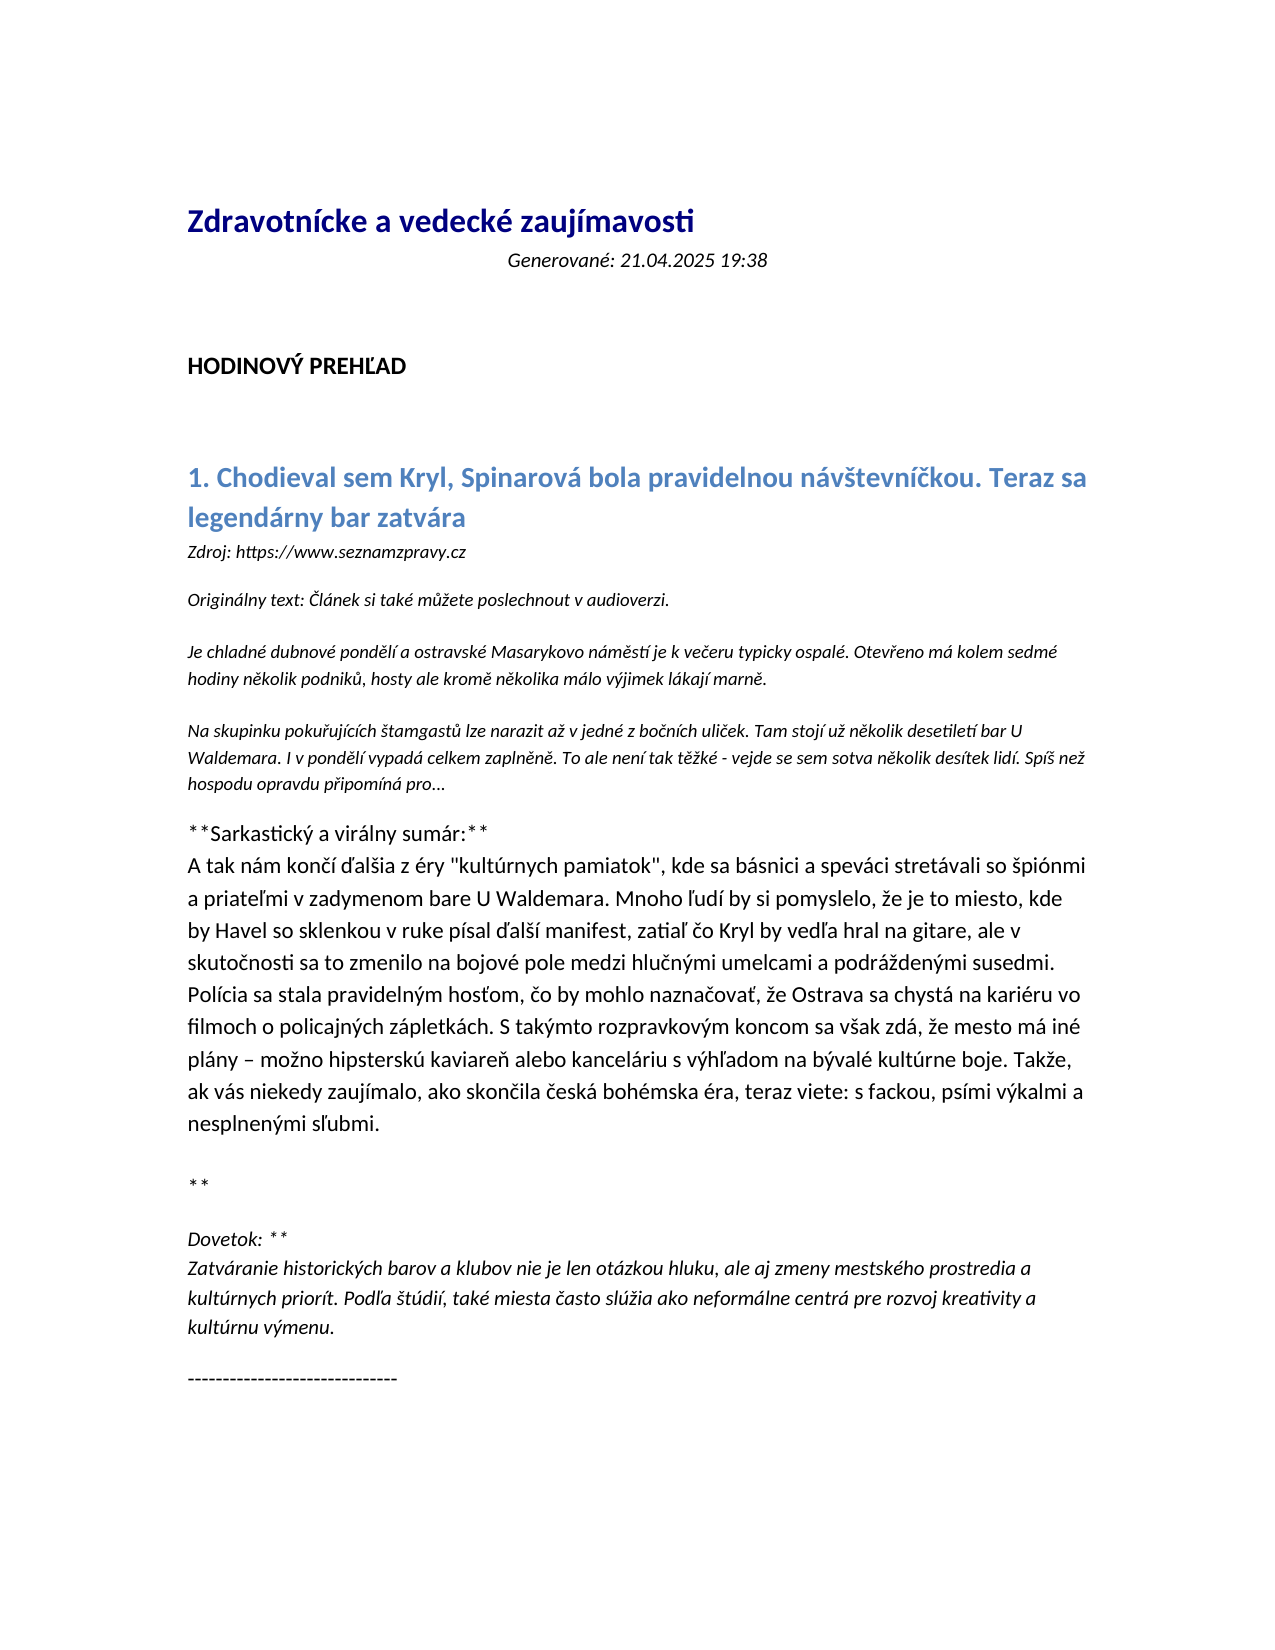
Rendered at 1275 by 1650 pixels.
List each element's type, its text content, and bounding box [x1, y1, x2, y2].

text Dovetok: ** Zatváranie historických barov a klubov nie je len otázkou hluku, ale aj zmeny mestského prostredia a kultúrnych priorít. Podľa štúdií, také miesta často slúžia ako neformálne centrá pre rozvoj kreativity a kultúrnu výmenu. [187, 1226, 1087, 1339]
subtitle Zdravotnícke a vedecké zaujímavosti [187, 200, 1087, 241]
text Zdroj: https://www.seznamzpravy.cz [187, 541, 1087, 563]
text Generované: 21.04.2025 19:38 [187, 247, 1087, 272]
text ------------------------------ [187, 1364, 1087, 1392]
text **Sarkastický a virálny sumár:** A tak nám končí ďalšia z éry "kultúrnych pamiatok", kde sa básnici a speváci stretávali so špiónmi a priateľmi v zadymenom bare U Waldemara. Mnoho ľudí by si pomyslelo, že je to miesto, kde by Havel so sklenkou v ruke písal ďalší manifest, zatiaľ čo Kryl by vedľa hral na gitare, ale v skutočnosti sa to zmenilo na bojové pole medzi hlučnými umelcami a podráždenými susedmi. Polícia sa stala pravidelným hosťom, čo by mohlo naznačovať, že Ostrava sa chystá na kariéru vo filmoch o policajných zápletkách. S takýmto rozpravkovým koncom sa však zdá, že mesto má iné plány – možno hipsterskú kaviareň alebo kanceláriu s výhľadom na bývalé kultúrne boje. Takže, ak vás niekedy zaujímalo, ako skončila česká bohémska éra, teraz viete: s fackou, psími výkalmi a nesplnenými sľubmi. ** [187, 819, 1087, 1201]
subtitle 1. Chodieval sem Kryl, Spinarová bola pravidelnou návštevníčkou. Teraz sa legendárny bar zatvára [187, 459, 1087, 535]
text Originálny text: Článek si také můžete poslechnout v audioverzi. Je chladné dubnové pondělí a ostravské Masarykovo náměstí je k večeru typicky ospalé. Otevřeno má kolem sedmé hodiny několik podniků, hosty ale kromě několika málo výjimek lákají marně. Na skupinku pokuřujících štamgastů lze narazit až v jedné z bočních uliček. Tam stojí už několik desetiletí bar U Waldemara. I v pondělí vypadá celkem zaplněně. To ale není tak těžké - vejde se sem sotva několik desítek lidí. Spíš než hospodu opravdu připomíná pro... [187, 588, 1087, 795]
text HODINOVÝ PREHĽAD [187, 350, 1087, 380]
